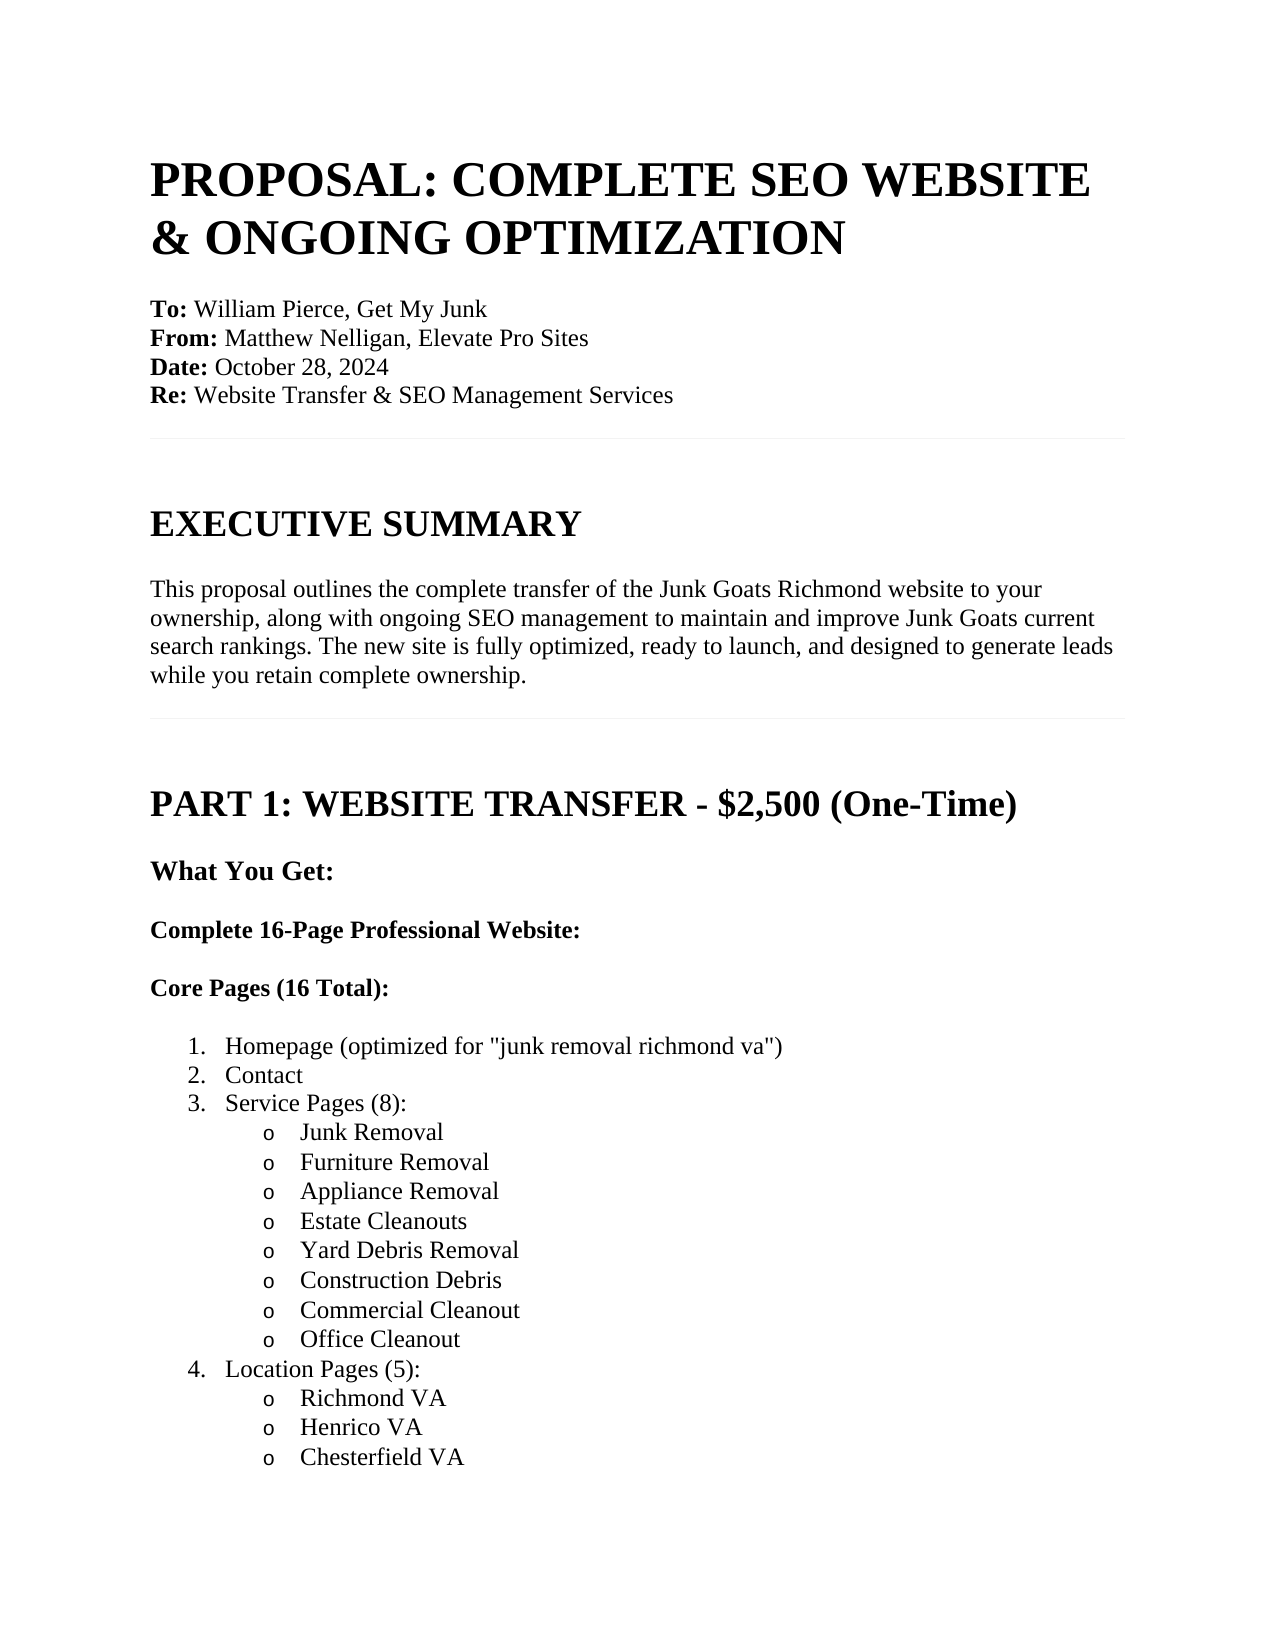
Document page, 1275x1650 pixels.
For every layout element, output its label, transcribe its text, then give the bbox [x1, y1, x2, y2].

list Service Pages (8): [187, 1088, 1125, 1117]
text EXECUTIVE SUMMARY [150, 502, 1125, 545]
text To: William Pierce, Get My Junk From: Matthew Nelligan, Elevate Pro Sites Date: October 28, 2024 Re: Website Transfer & SEO Management Services [150, 294, 1125, 409]
text Core Pages (16 Total): [150, 973, 1125, 1002]
text PROPOSAL: COMPLETE SEO WEBSITE & ONGOING OPTIMIZATION [150, 150, 1125, 265]
list Chesterfield VA [262, 1442, 1125, 1471]
list Richmond VA [262, 1383, 1125, 1412]
list Homepage (optimized for "junk removal richmond va") [187, 1031, 1125, 1060]
list Contact [187, 1060, 1125, 1088]
list Construction Debris [262, 1265, 1125, 1295]
list Appliance Removal [262, 1176, 1125, 1206]
list Yard Debris Removal [262, 1236, 1125, 1265]
list Junk Removal [262, 1117, 1125, 1147]
list Estate Cleanouts [262, 1206, 1125, 1236]
list Henrico VA [262, 1412, 1125, 1442]
list Office Cleanout [262, 1324, 1125, 1354]
list Furniture Removal [262, 1147, 1125, 1176]
list Location Pages (5): [187, 1354, 1125, 1383]
text PART 1: WEBSITE TRANSFER - $2,500 (One-Time) [150, 781, 1125, 824]
list Commercial Cleanout [262, 1295, 1125, 1324]
text This proposal outlines the complete transfer of the Junk Goats Richmond website to your ownership, along with ongoing SEO management to maintain and improve Junk Goats current search rankings. The new site is fully optimized, ready to launch, and designed to generate leads while you retain complete ownership. [150, 574, 1125, 689]
text Complete 16-Page Professional Website: [150, 915, 1125, 944]
text What You Get: [150, 853, 1125, 886]
